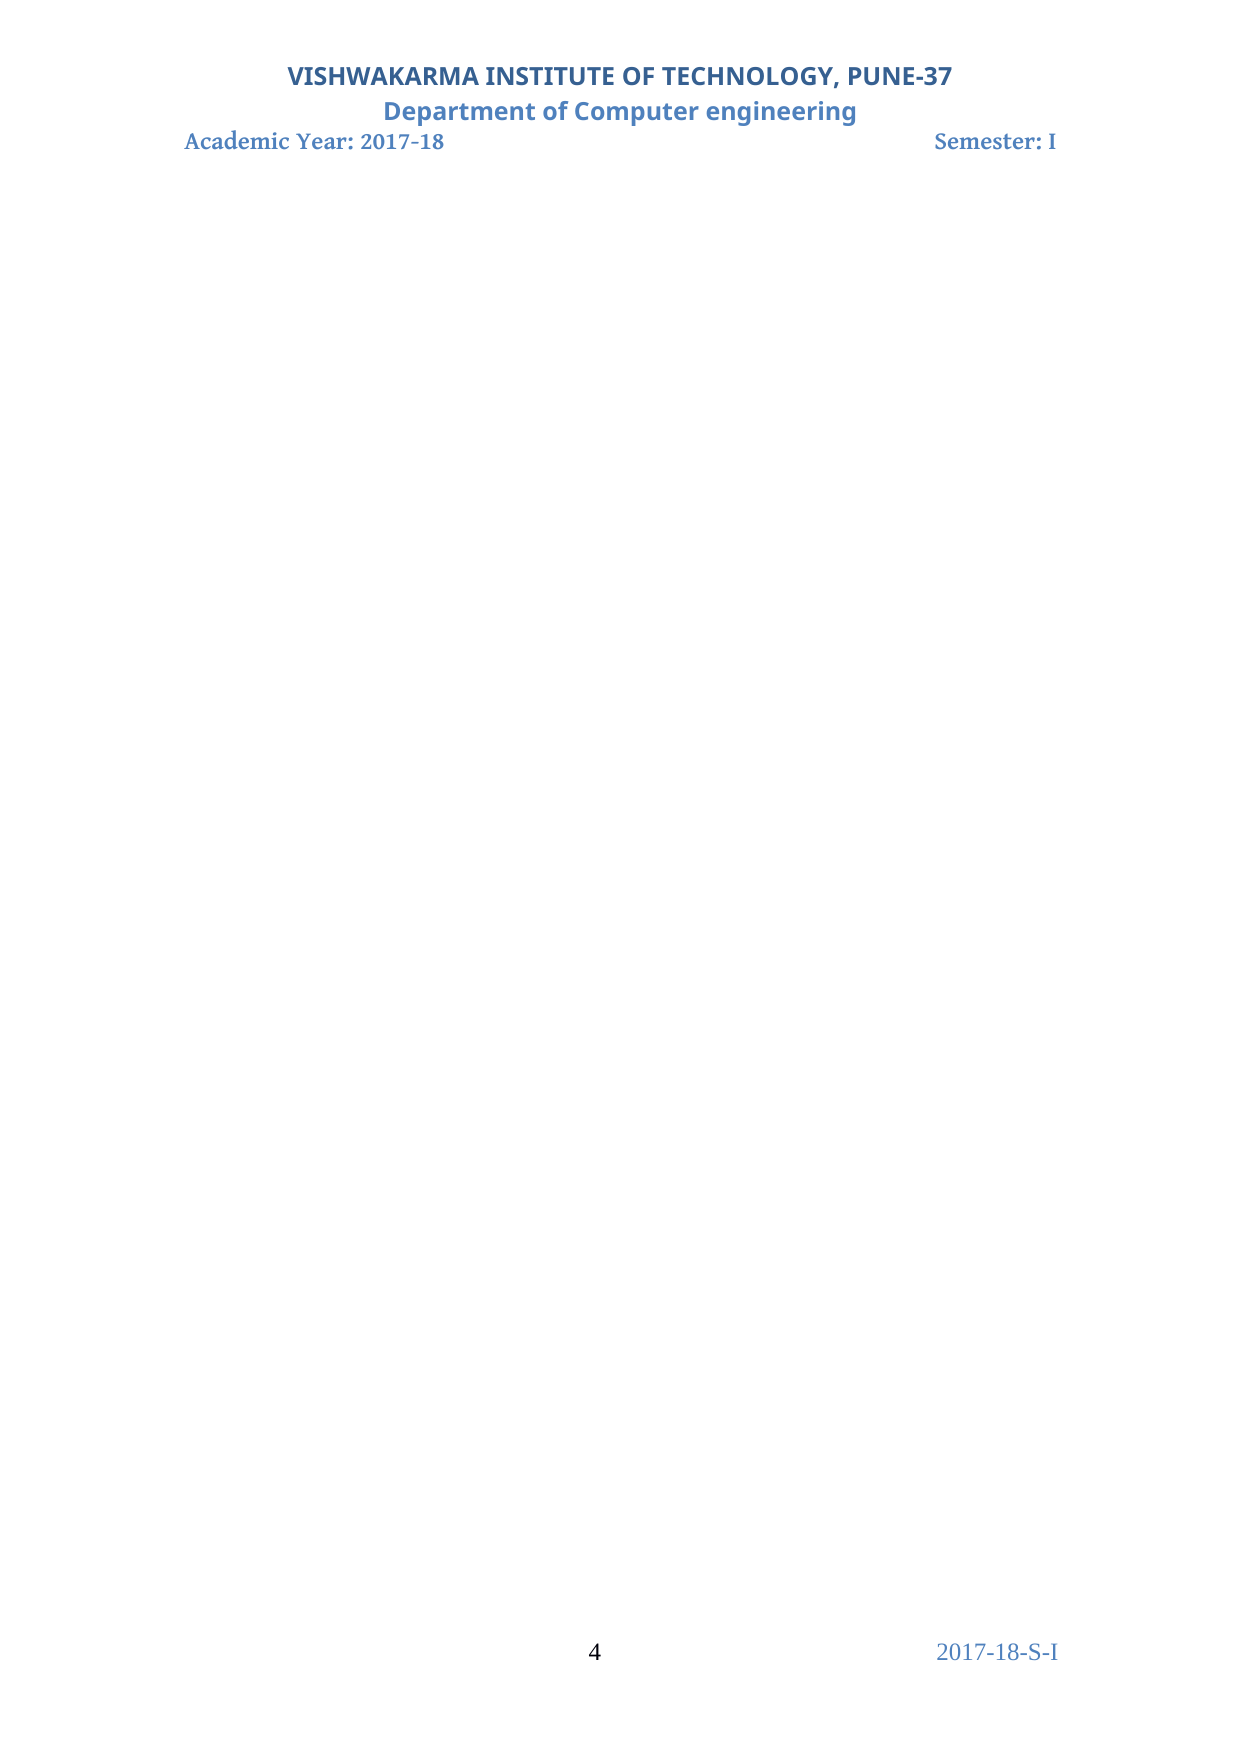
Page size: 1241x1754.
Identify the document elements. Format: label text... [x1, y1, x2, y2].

text Academic Year: 2017-18 Semester: I [118, 127, 1122, 156]
